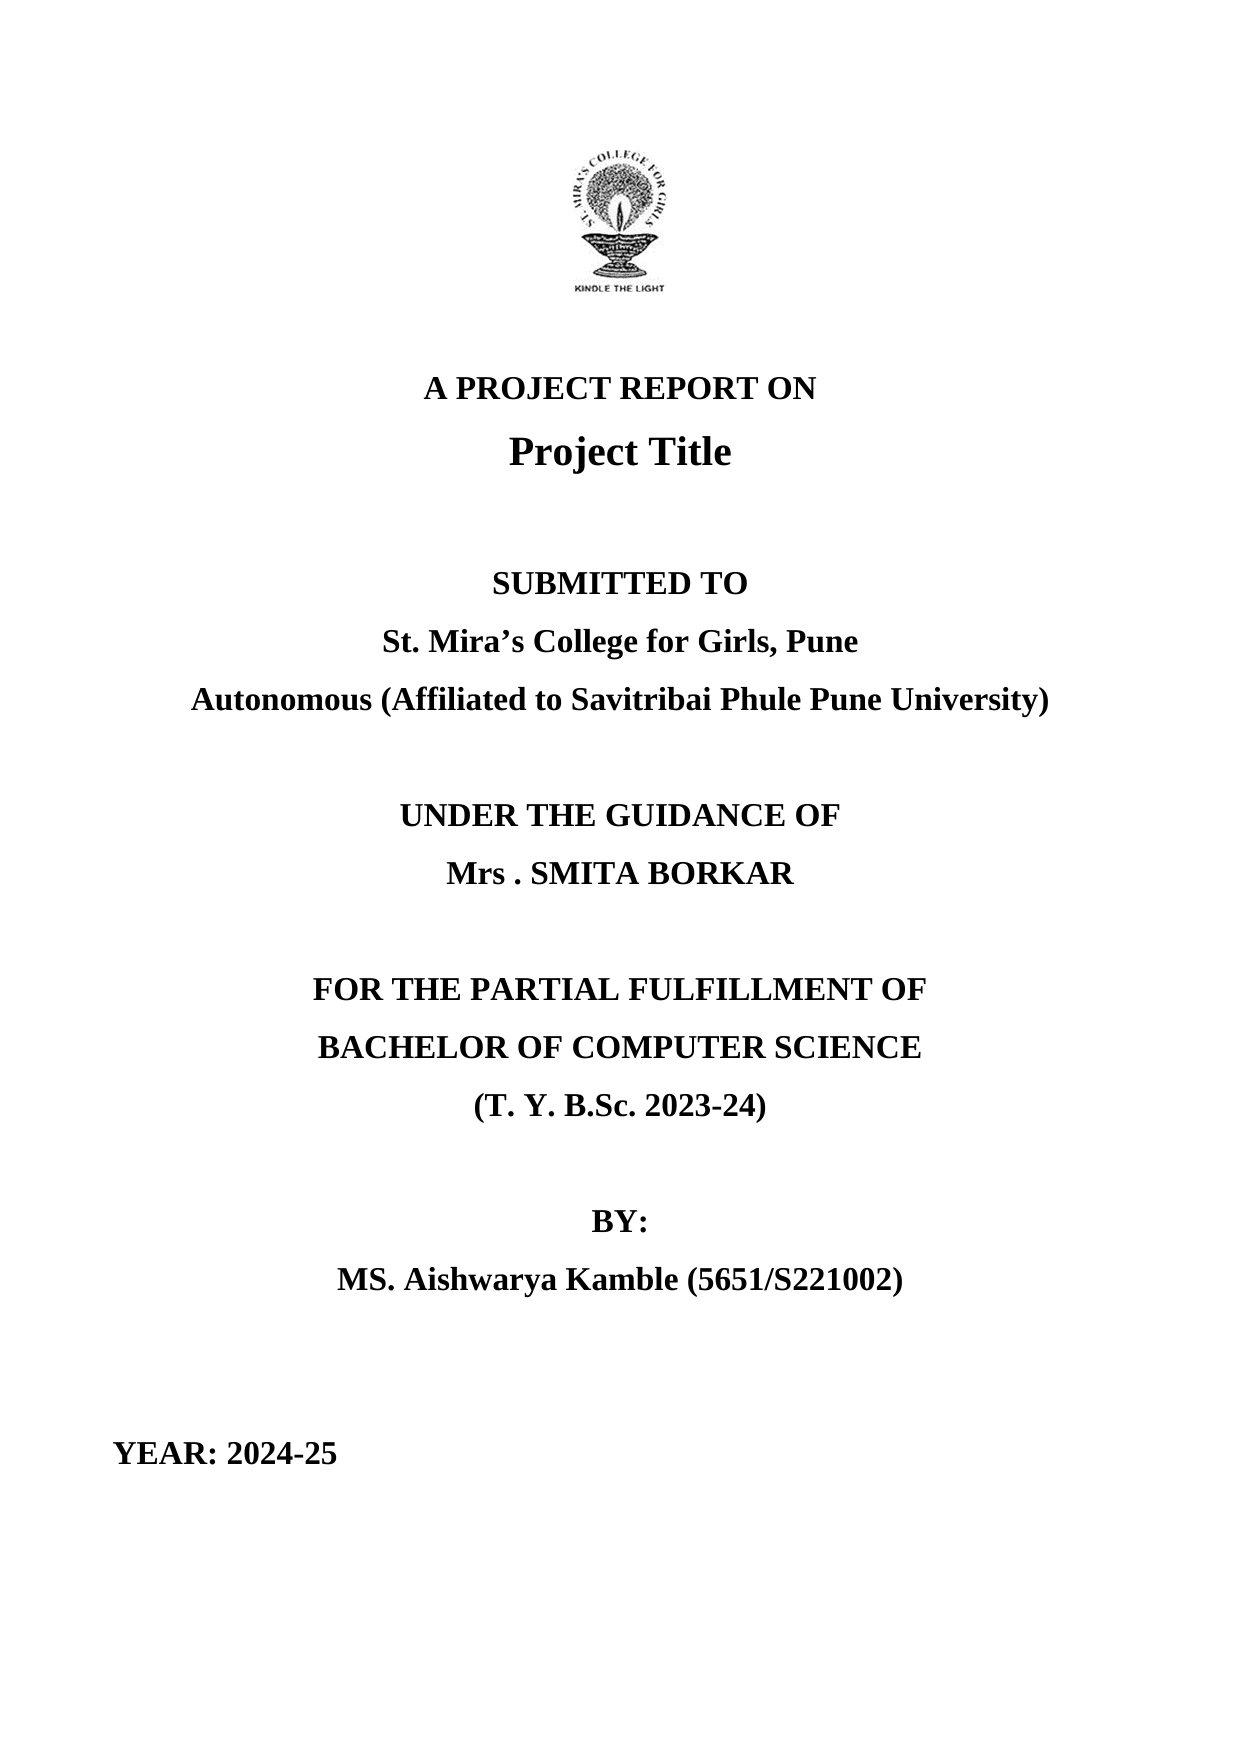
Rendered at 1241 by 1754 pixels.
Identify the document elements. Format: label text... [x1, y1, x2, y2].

text BACHELOR OF COMPUTER SCIENCE [112, 1027, 1128, 1066]
text MS. Aishwarya Kamble (5651/S221002) [112, 1259, 1128, 1298]
text A PROJECT REPORT ON [112, 368, 1128, 407]
text YEAR: 2024-25 [112, 1433, 1128, 1472]
text FOR THE PARTIAL FULFILLMENT OF [112, 969, 1128, 1008]
picture [572, 150, 668, 292]
text SUBMITTED TO [112, 563, 1128, 601]
text (T. Y. B.Sc. 2023-24) [112, 1085, 1128, 1124]
text St. Mira’s College for Girls, Pune [112, 621, 1128, 659]
text UNDER THE GUIDANCE OF [112, 795, 1128, 833]
text BY: [112, 1201, 1128, 1240]
text Autonomous (Affiliated to Savitribai Phule Pune University) [112, 679, 1128, 717]
text Project Title [112, 426, 1128, 474]
text Mrs . SMITA BORKAR [112, 853, 1128, 892]
